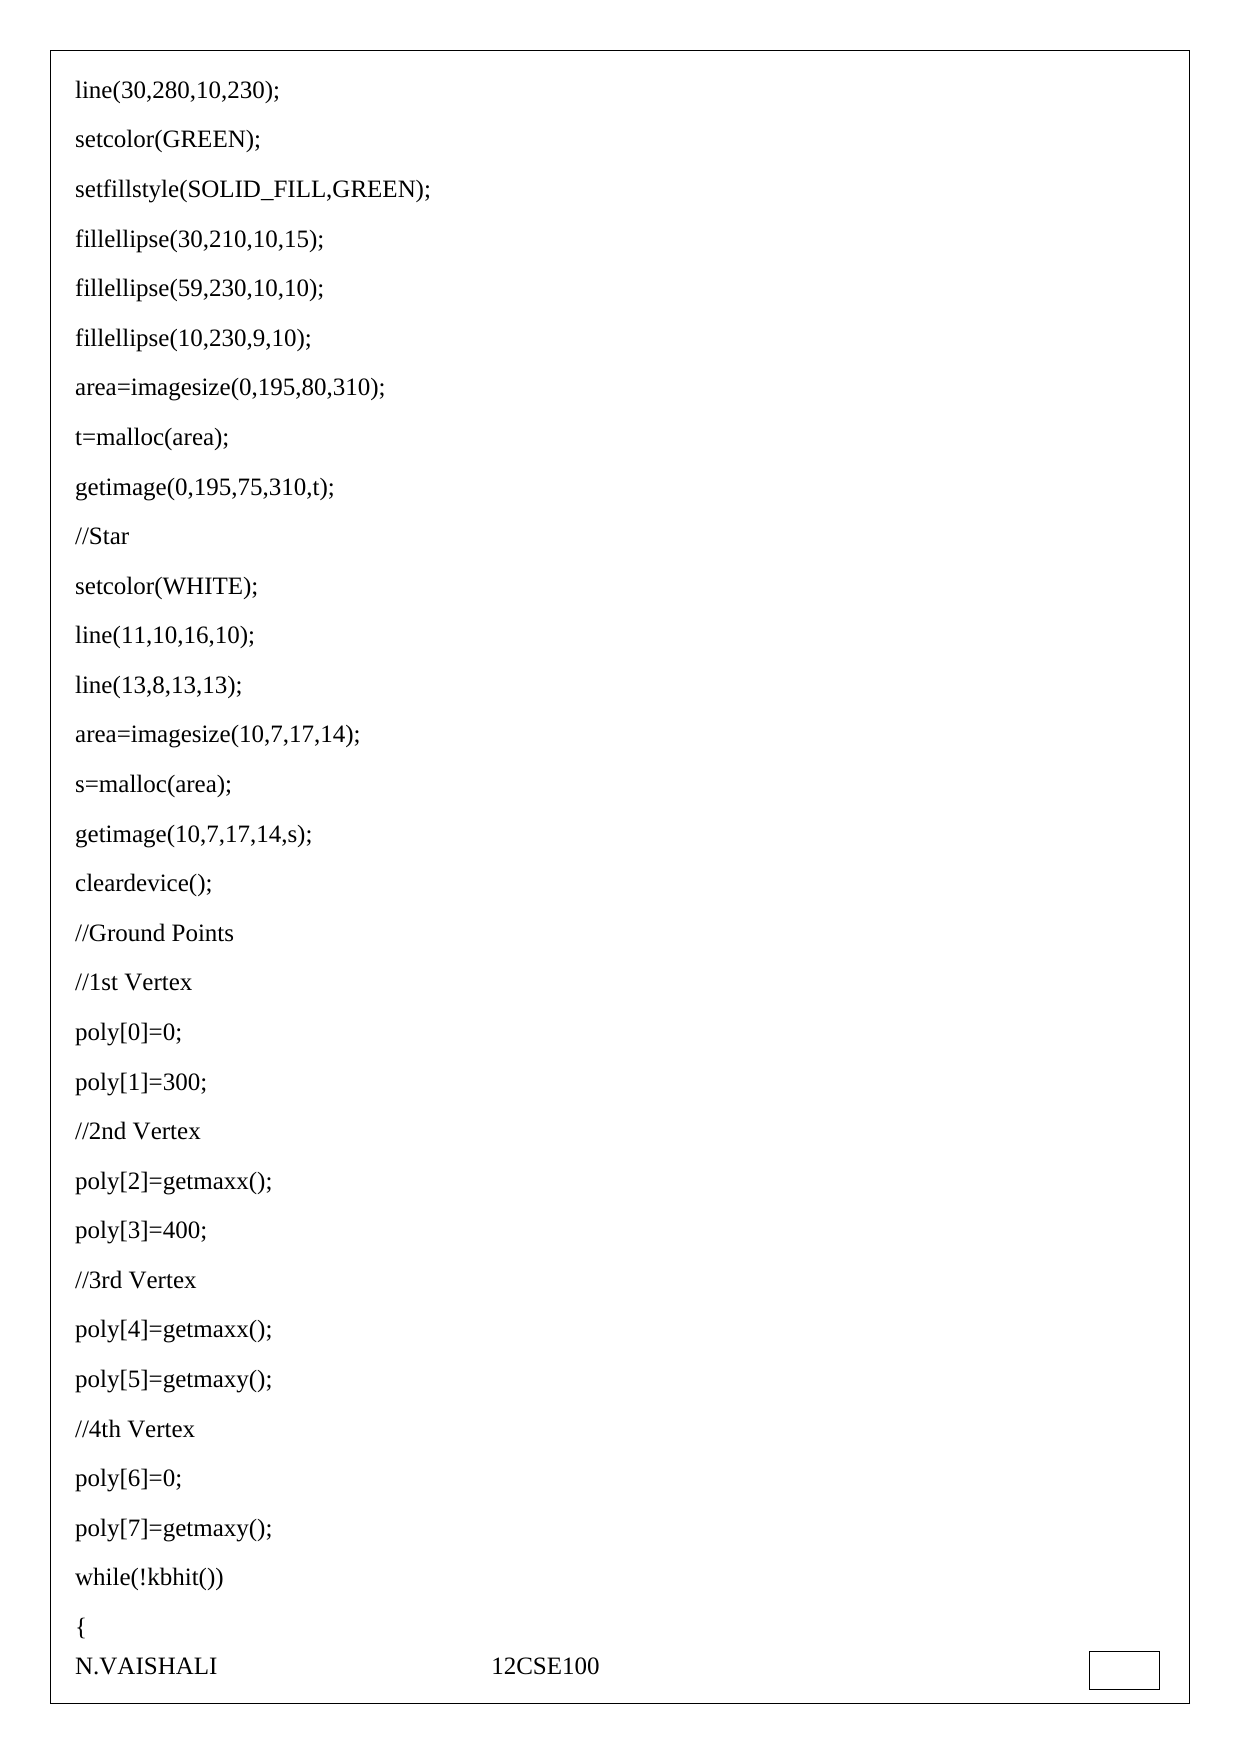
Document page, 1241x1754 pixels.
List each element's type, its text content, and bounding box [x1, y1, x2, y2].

text poly[2]=getmaxx(); [75, 1166, 1165, 1194]
text setfillstyle(SOLID_FILL,GREEN); [75, 174, 1165, 203]
text //4th Vertex [75, 1414, 1165, 1442]
text poly[3]=400; [75, 1215, 1165, 1244]
text poly[0]=0; [75, 1017, 1165, 1046]
text cleardevice(); [75, 868, 1165, 897]
text poly[6]=0; [75, 1463, 1165, 1492]
text //Ground Points [75, 918, 1165, 947]
text //Star [75, 521, 1165, 550]
text //1st Vertex [75, 967, 1165, 996]
text while(!kbhit()) [75, 1562, 1165, 1591]
text line(13,8,13,13); [75, 670, 1165, 699]
text getimage(0,195,75,310,t); [75, 472, 1165, 500]
text line(30,280,10,230); [75, 75, 1165, 104]
text area=imagesize(10,7,17,14); [75, 719, 1165, 748]
text t=malloc(area); [75, 422, 1165, 451]
text poly[5]=getmaxy(); [75, 1364, 1165, 1393]
text area=imagesize(0,195,80,310); [75, 372, 1165, 401]
text setcolor(GREEN); [75, 124, 1165, 153]
text setcolor(WHITE); [75, 571, 1165, 599]
text poly[4]=getmaxx(); [75, 1314, 1165, 1343]
text s=malloc(area); [75, 769, 1165, 798]
text fillellipse(10,230,9,10); [75, 323, 1165, 352]
text poly[7]=getmaxy(); [75, 1513, 1165, 1542]
text poly[1]=300; [75, 1067, 1165, 1095]
text fillellipse(30,210,10,15); [75, 224, 1165, 252]
text { [75, 1612, 1165, 1641]
text //3rd Vertex [75, 1265, 1165, 1294]
text //2nd Vertex [75, 1116, 1165, 1145]
text getimage(10,7,17,14,s); [75, 819, 1165, 847]
text fillellipse(59,230,10,10); [75, 273, 1165, 302]
text line(11,10,16,10); [75, 620, 1165, 649]
